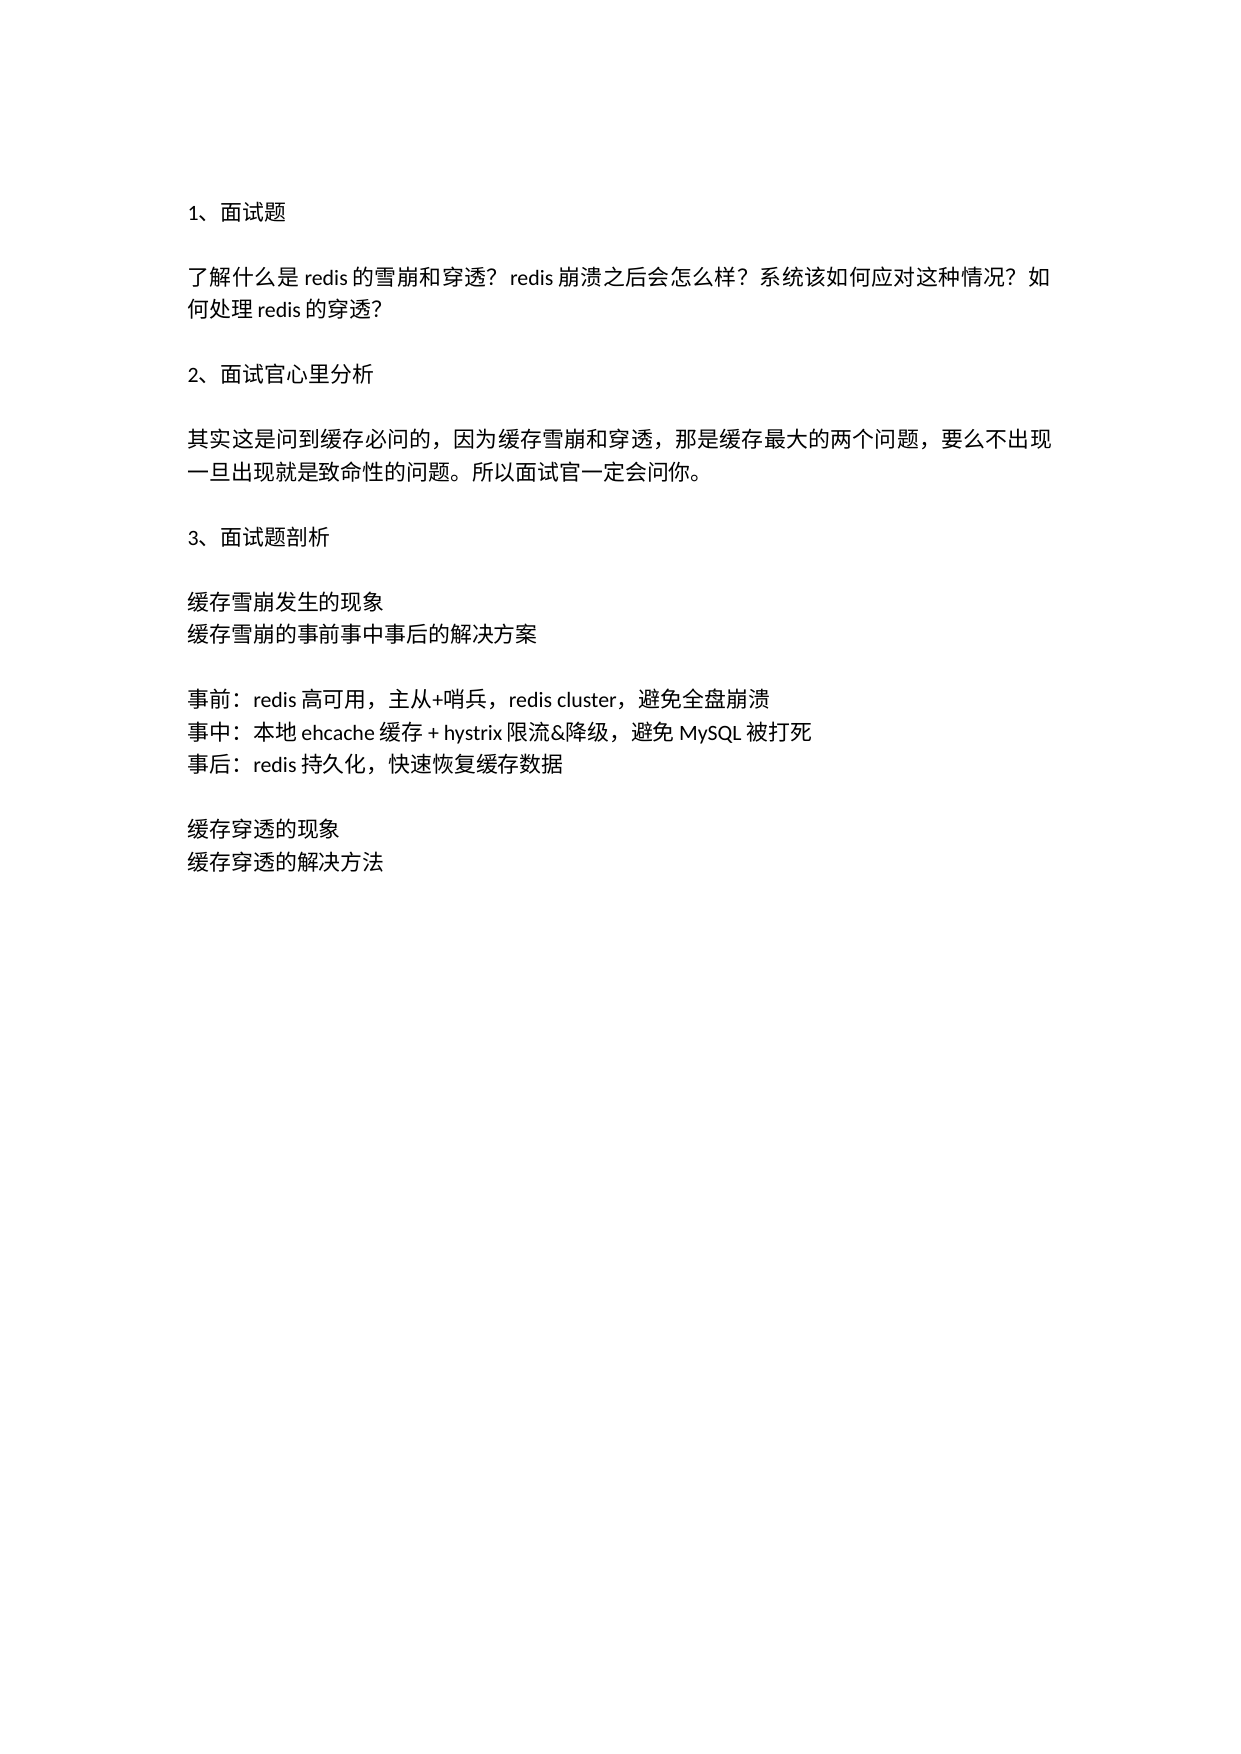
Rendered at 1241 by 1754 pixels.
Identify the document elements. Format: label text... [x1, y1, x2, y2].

text 3、面试题剖析 [187, 519, 1053, 552]
text 了解什么是redis的雪崩和穿透？redis崩溃之后会怎么样？系统该如何应对这种情况？如何处理redis的穿透？ [187, 259, 1053, 324]
text 1、面试题 [187, 194, 1053, 227]
text 事后：redis持久化，快速恢复缓存数据 [187, 747, 1053, 779]
text 其实这是问到缓存必问的，因为缓存雪崩和穿透，那是缓存最大的两个问题，要么不出现，一旦出现就是致命性的问题。所以面试官一定会问你。 [187, 422, 1053, 487]
text 缓存穿透的现象 [187, 812, 1053, 844]
text 缓存穿透的解决方法 [187, 844, 1053, 877]
text 事中：本地ehcache缓存 + hystrix限流&降级，避免MySQL被打死 [187, 714, 1053, 747]
text 2、面试官心里分析 [187, 357, 1053, 389]
text 缓存雪崩发生的现象 [187, 584, 1053, 617]
text 缓存雪崩的事前事中事后的解决方案 [187, 617, 1053, 649]
text 事前：redis高可用，主从+哨兵，redis cluster，避免全盘崩溃 [187, 682, 1053, 714]
